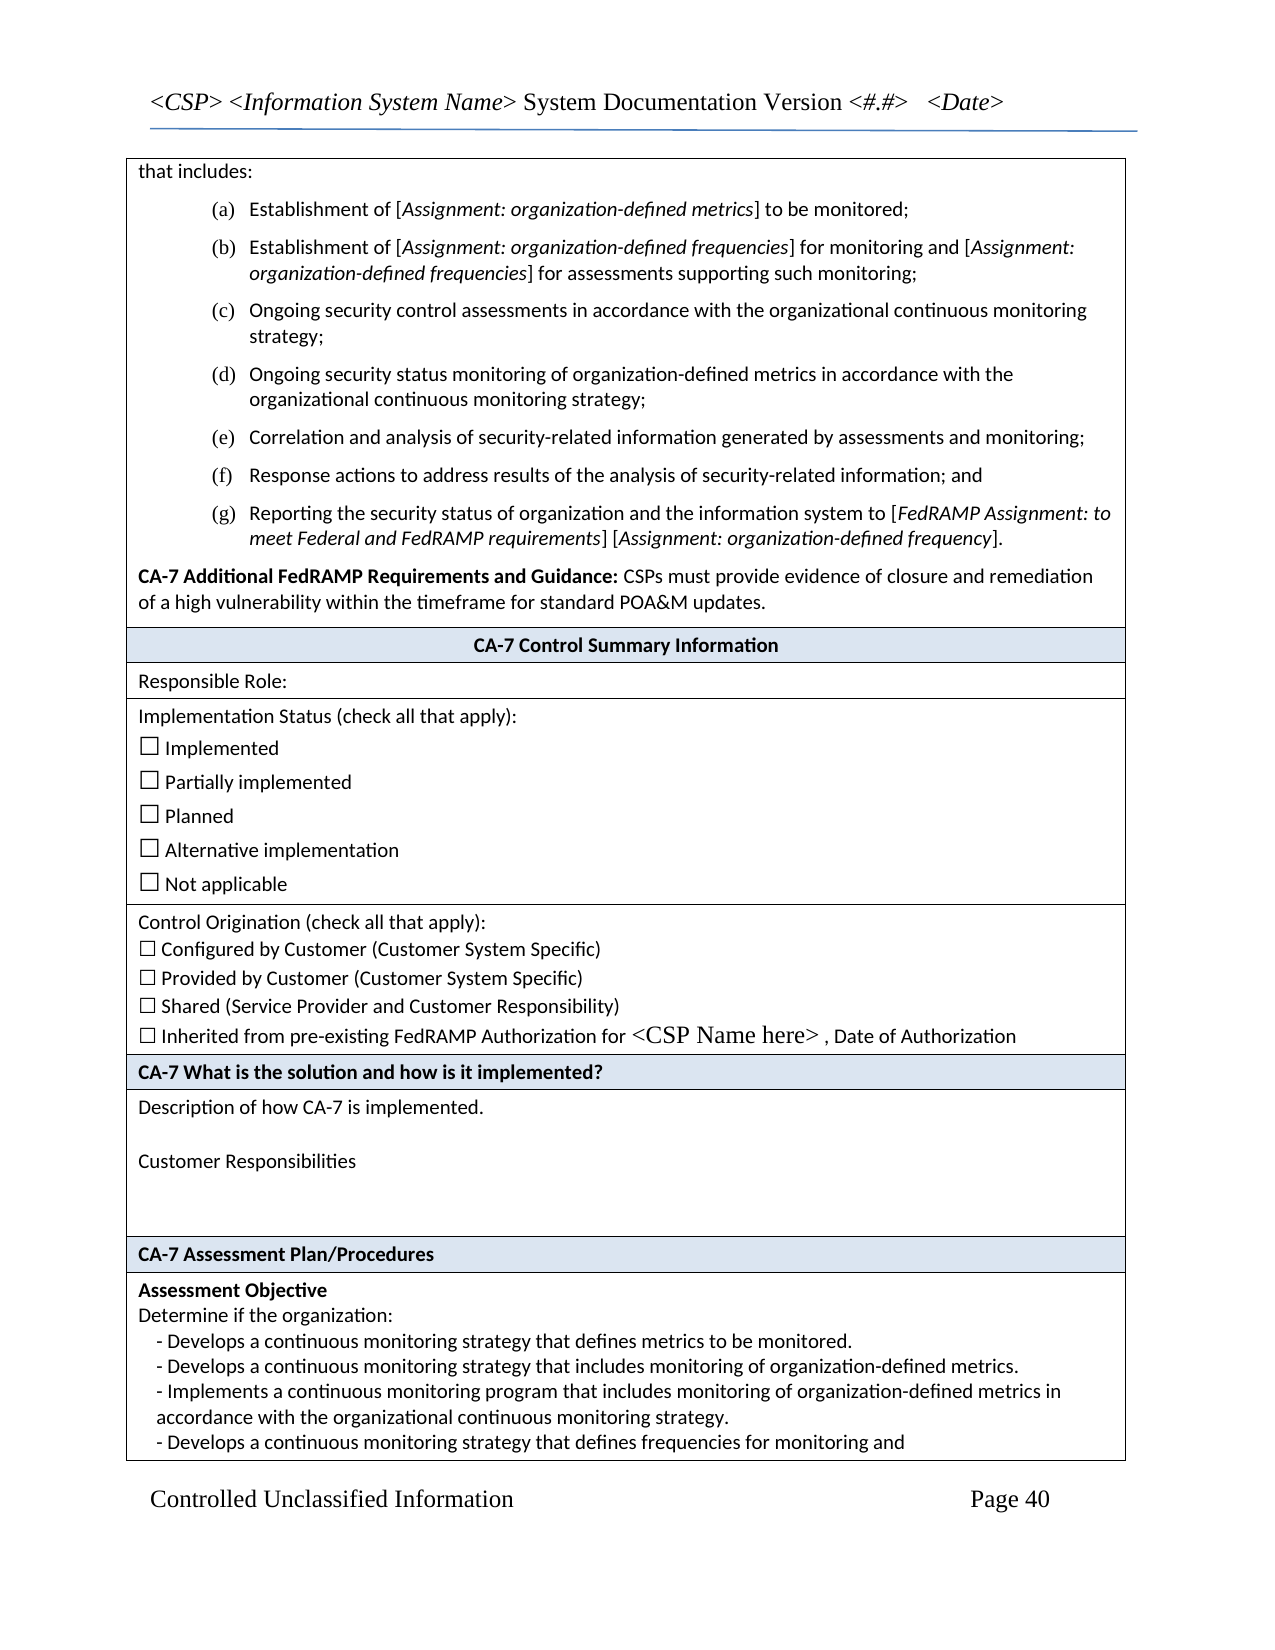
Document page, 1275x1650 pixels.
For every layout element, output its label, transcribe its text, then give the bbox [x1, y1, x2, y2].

table_cell Responsible Role: [127, 663, 1125, 698]
table_cell CA-7 Control Summary Information [127, 628, 1125, 662]
table_cell CA-7 Assessment Plan/Procedures [127, 1237, 1125, 1272]
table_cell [127, 1273, 1125, 1459]
table_cell Description of how CA-7 is implemented. Customer Responsibilities [127, 1090, 1125, 1236]
table_cell CA-7 What is the solution and how is it implemented? [127, 1055, 1125, 1089]
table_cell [127, 159, 1125, 627]
table_cell Implementation Status (check all that apply): Implemented Partially implemented Planned Alternative implementation Not applicable [127, 699, 1125, 903]
table_cell Control Origination (check all that apply): Configured by Customer (Customer System Specific) Provided by Customer (Customer System Specific) Shared (Service Provider and Customer Responsibility) Inherited from pre-existing FedRAMP Authorization for , [127, 905, 1125, 1054]
